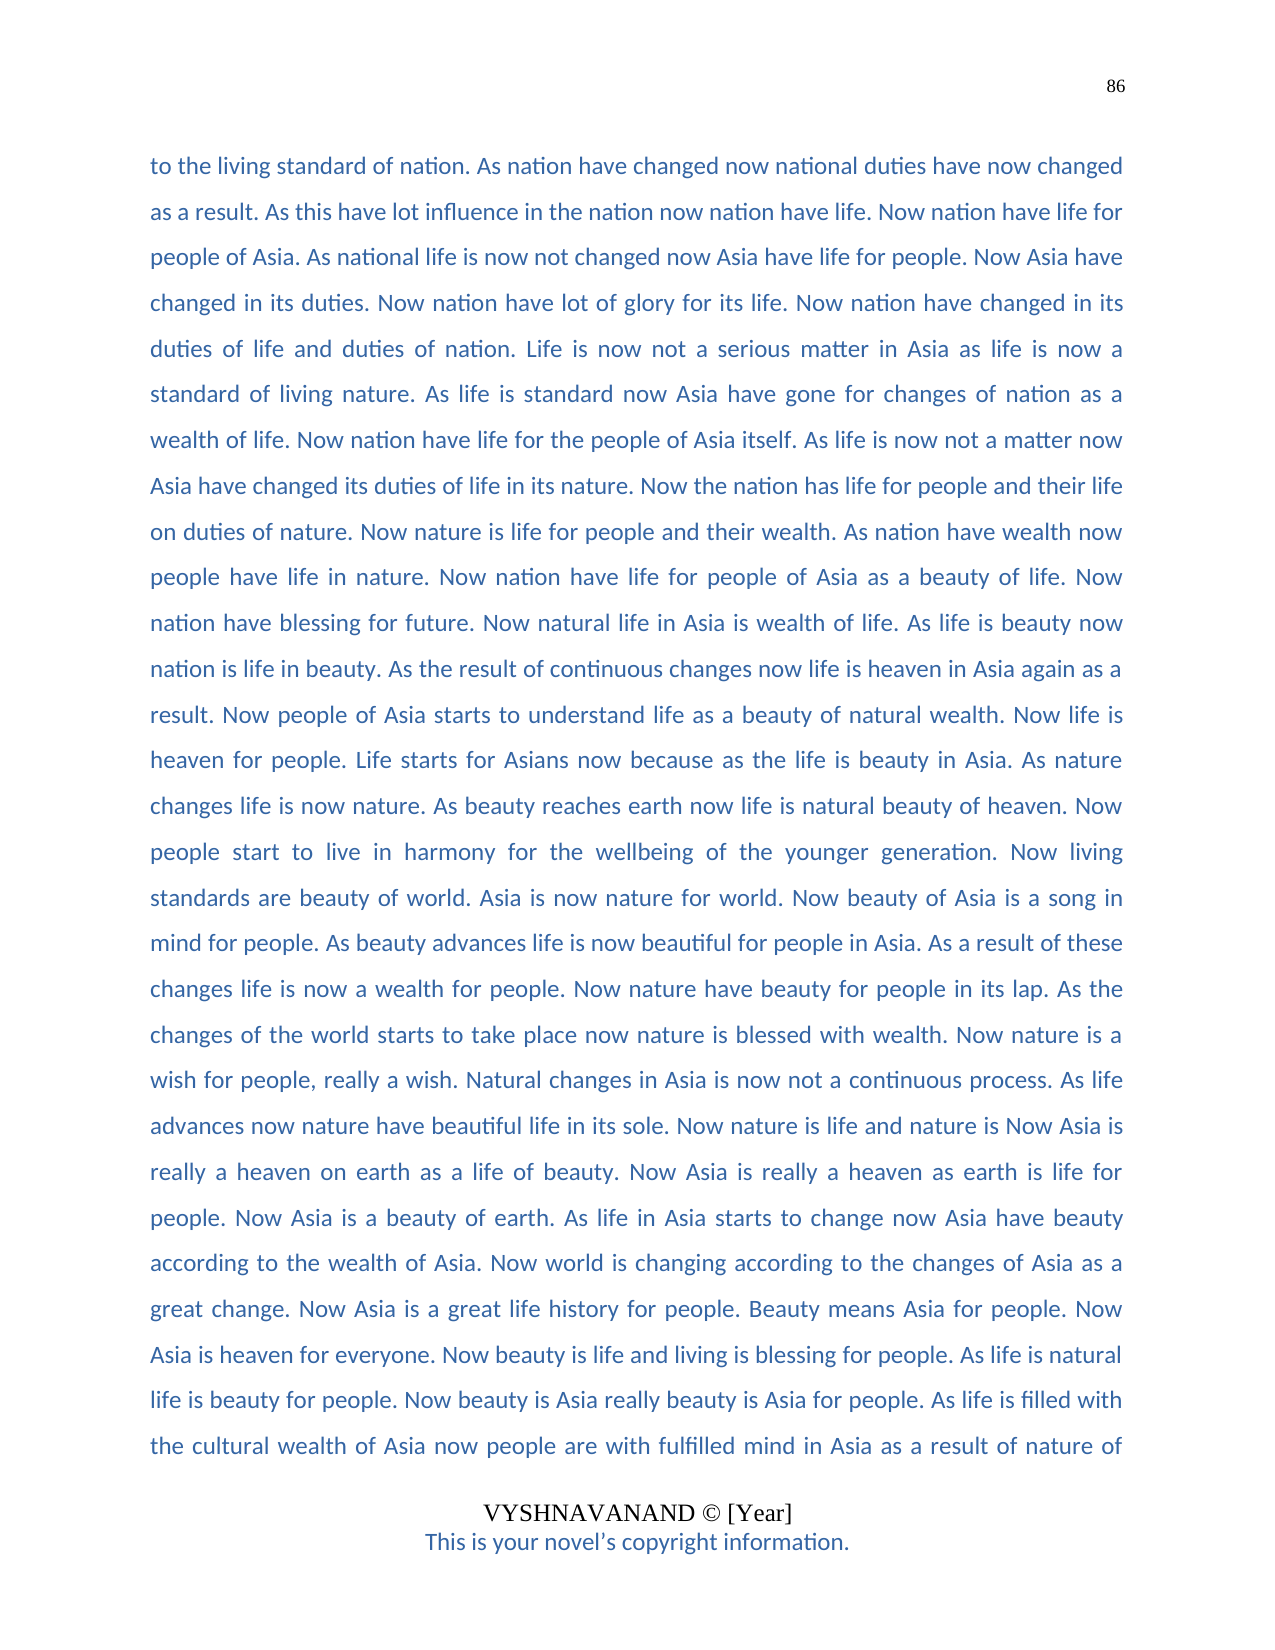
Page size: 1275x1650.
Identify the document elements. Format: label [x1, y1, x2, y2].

text [150, 150, 1125, 1461]
